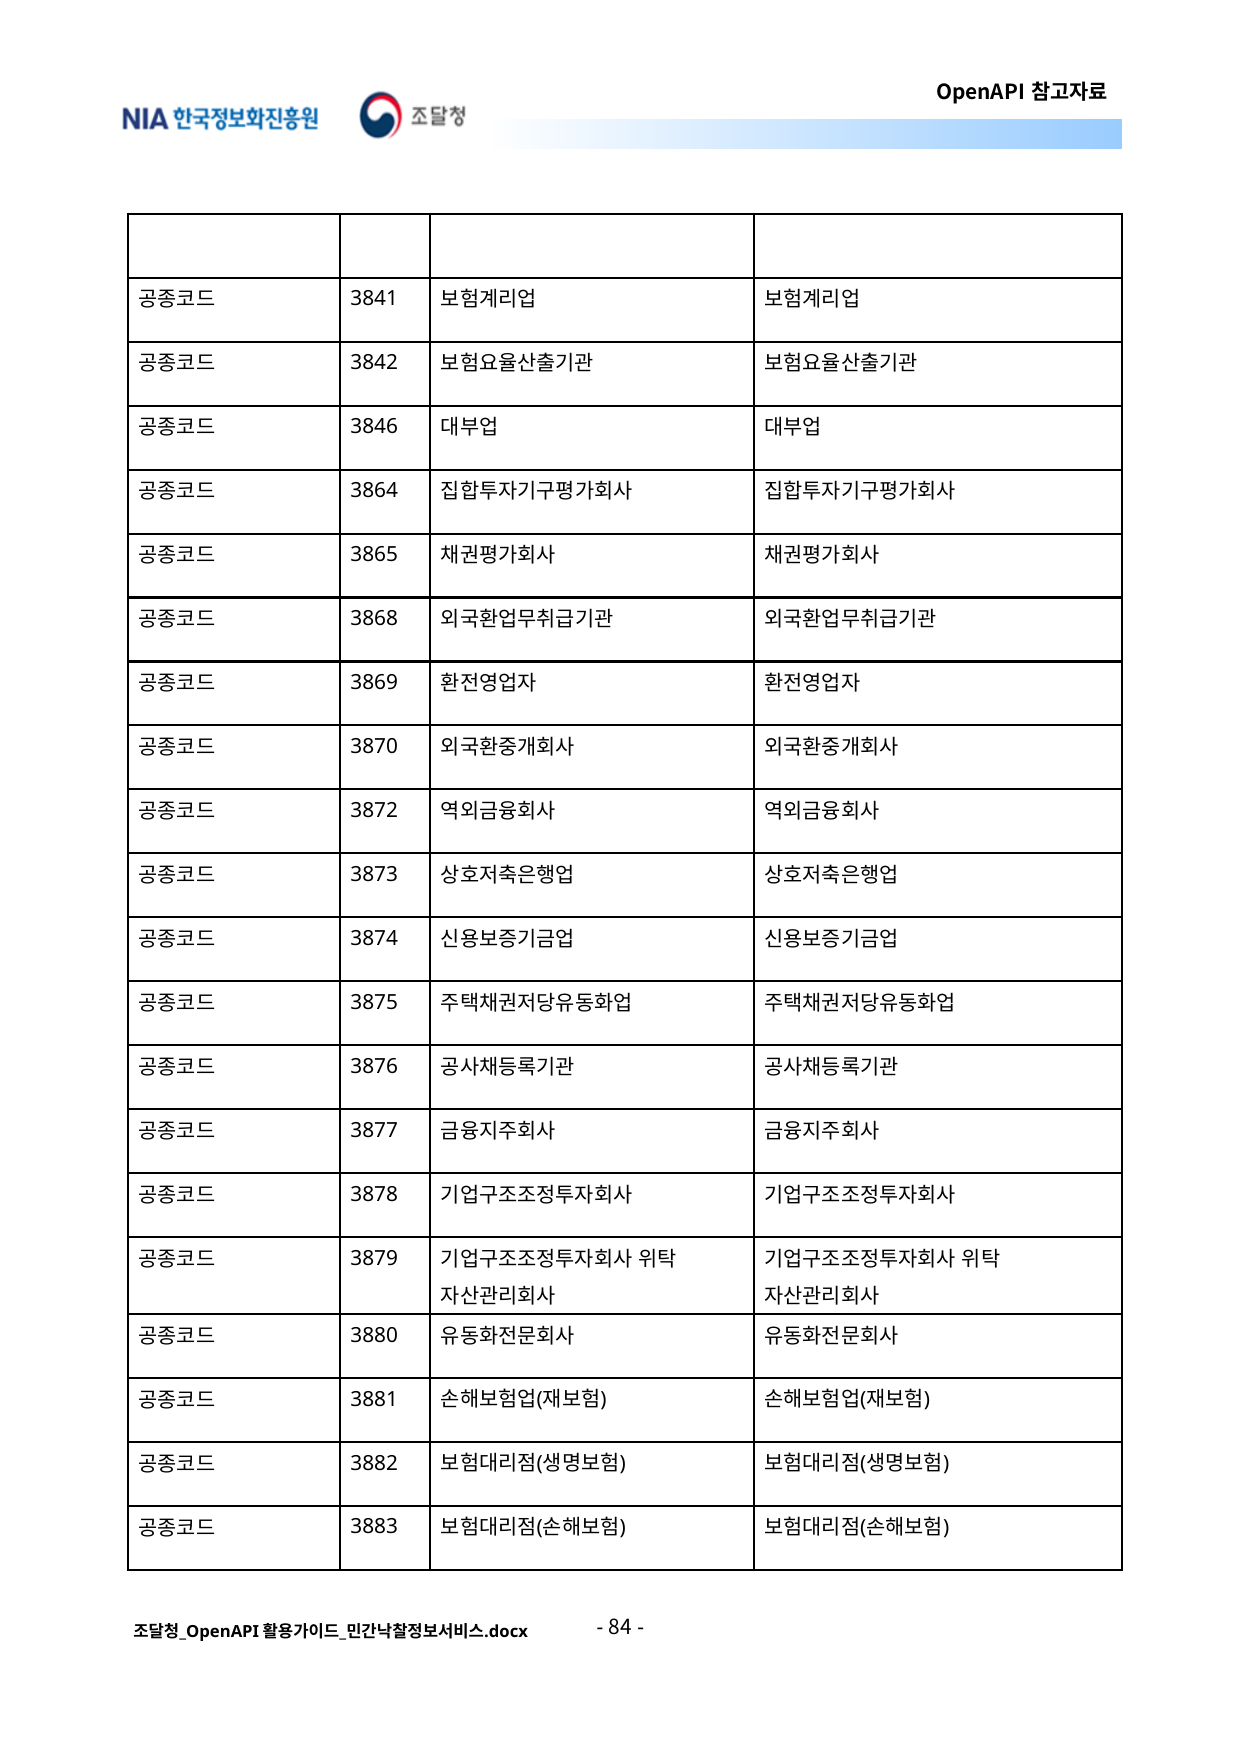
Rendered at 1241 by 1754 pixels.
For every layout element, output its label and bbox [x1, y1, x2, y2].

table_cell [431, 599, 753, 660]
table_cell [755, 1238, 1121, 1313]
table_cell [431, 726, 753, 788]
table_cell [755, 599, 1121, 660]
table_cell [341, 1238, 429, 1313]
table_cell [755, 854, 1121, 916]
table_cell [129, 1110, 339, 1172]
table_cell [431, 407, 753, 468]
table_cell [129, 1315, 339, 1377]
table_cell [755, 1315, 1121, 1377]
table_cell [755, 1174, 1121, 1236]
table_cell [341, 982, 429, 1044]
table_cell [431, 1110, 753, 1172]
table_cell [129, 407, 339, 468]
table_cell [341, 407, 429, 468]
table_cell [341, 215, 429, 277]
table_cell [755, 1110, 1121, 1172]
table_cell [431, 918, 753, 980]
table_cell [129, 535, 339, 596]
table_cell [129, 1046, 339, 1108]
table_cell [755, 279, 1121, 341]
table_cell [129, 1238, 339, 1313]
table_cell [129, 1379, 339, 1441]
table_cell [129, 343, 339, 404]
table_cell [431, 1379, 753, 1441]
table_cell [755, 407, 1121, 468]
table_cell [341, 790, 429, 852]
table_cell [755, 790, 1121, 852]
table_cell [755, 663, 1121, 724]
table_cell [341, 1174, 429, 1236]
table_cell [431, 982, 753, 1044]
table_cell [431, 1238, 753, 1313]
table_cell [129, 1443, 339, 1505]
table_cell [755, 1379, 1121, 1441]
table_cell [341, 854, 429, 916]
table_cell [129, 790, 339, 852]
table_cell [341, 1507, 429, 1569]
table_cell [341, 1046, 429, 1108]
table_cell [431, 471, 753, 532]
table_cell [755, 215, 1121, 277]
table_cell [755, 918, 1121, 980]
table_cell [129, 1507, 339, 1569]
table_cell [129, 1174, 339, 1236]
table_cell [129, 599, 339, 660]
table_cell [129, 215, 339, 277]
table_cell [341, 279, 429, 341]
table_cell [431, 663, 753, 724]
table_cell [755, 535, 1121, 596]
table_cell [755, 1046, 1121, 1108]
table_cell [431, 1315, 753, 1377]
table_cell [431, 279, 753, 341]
picture [118, 88, 472, 145]
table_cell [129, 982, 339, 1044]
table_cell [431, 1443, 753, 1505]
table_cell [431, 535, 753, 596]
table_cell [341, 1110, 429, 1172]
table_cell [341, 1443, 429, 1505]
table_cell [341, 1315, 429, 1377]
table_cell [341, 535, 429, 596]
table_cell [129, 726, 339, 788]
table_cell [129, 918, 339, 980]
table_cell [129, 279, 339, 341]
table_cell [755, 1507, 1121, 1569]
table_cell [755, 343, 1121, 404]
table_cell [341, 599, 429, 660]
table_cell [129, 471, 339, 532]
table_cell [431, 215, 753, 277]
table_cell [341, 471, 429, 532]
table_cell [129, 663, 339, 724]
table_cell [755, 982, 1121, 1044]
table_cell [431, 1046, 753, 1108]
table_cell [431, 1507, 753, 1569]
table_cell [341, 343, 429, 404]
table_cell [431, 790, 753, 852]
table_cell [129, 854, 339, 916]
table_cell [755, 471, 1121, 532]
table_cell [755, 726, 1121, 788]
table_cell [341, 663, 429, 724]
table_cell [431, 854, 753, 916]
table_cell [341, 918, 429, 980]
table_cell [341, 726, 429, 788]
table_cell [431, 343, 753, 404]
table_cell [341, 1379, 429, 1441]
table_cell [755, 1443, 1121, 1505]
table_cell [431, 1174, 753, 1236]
